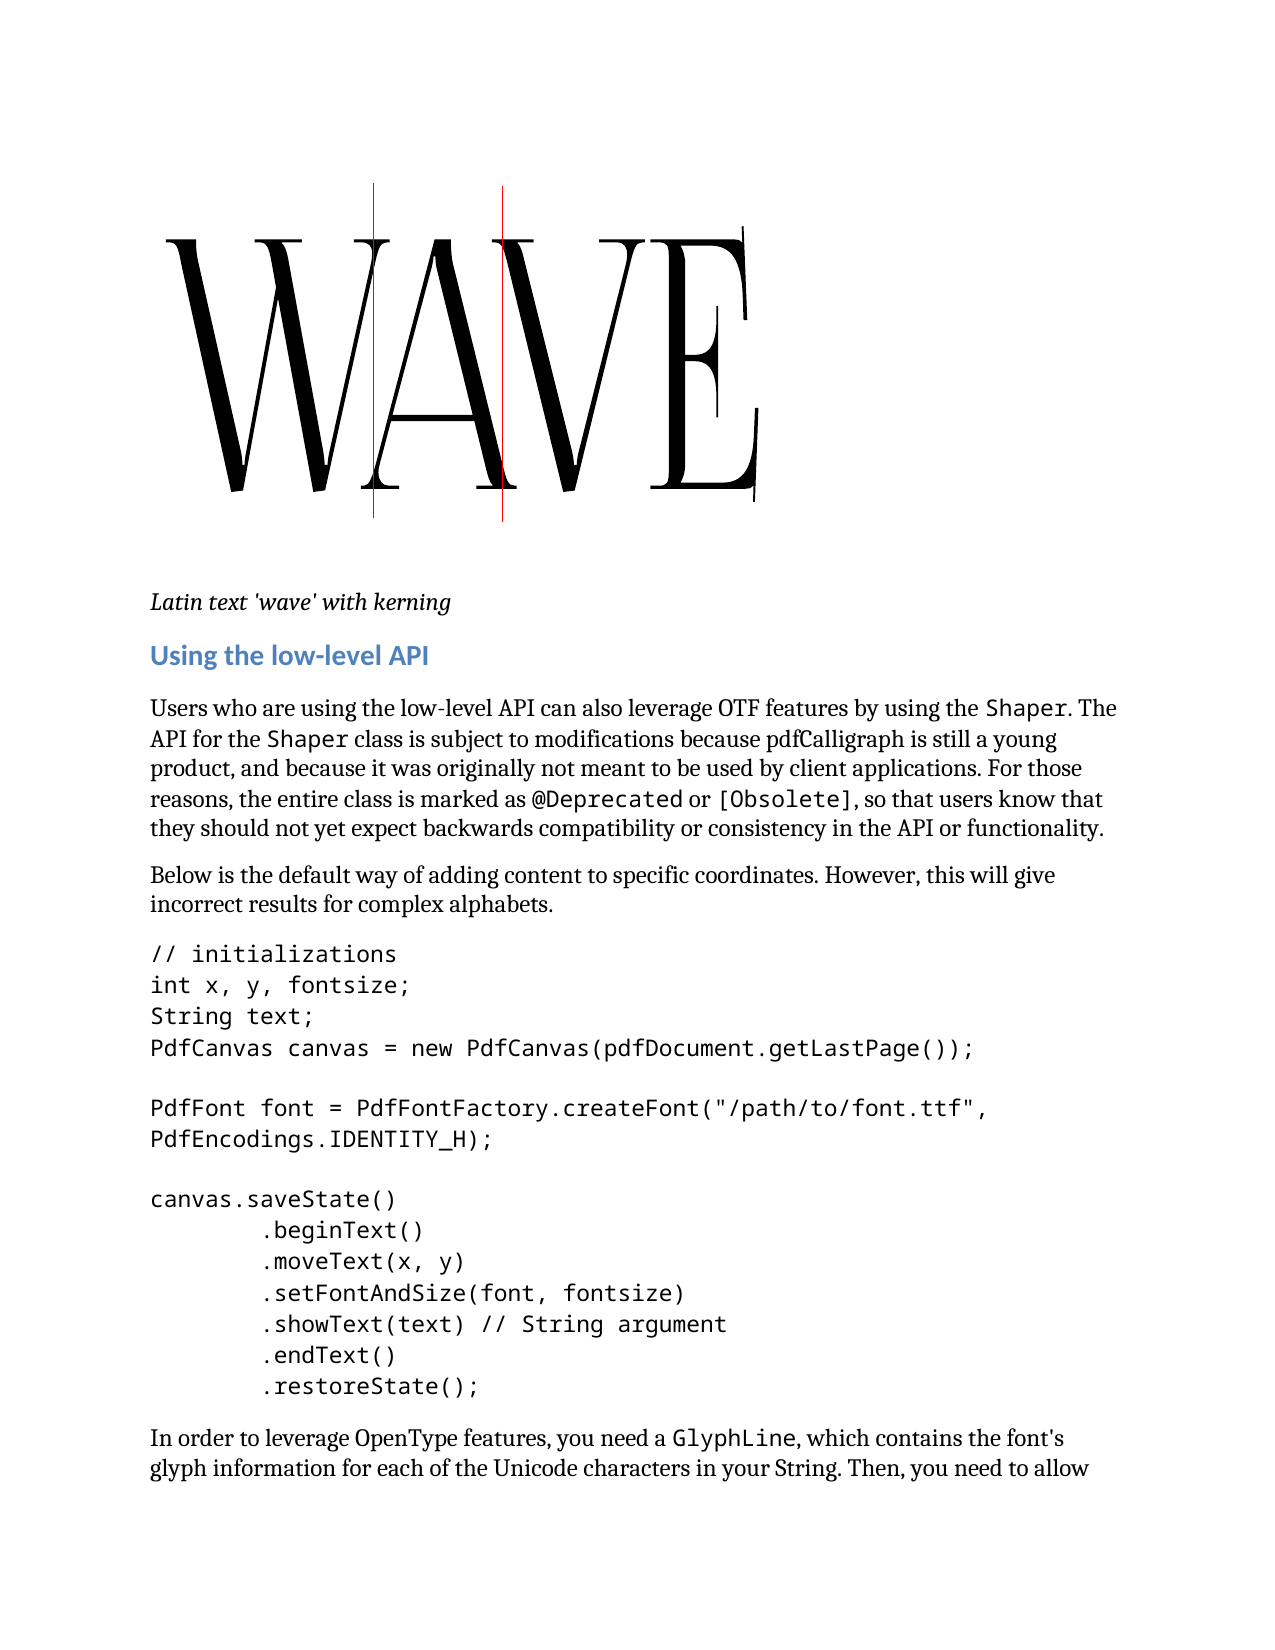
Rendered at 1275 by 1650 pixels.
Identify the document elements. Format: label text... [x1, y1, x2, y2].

subtitle Using the low-level API [150, 637, 1125, 673]
text Latin text 'wave' with kerning [150, 587, 1125, 616]
text Users who are using the low-level API can also leverage OTF features by using the Shaper. The API for the Shaper class is subject to modifications because pdfCalligraph is still a young product, and because it was originally not meant to be used by client applications. For those reasons, the entire class is marked as @Deprecated or [Obsolete], so that users know that they should not yet expect backwards compatibility or consistency in the API or functionality. [150, 691, 1125, 843]
text // initializations int x, y, fontsize; String text; PdfCanvas canvas = new PdfCanvas(pdfDocument.getLastPage()); PdfFont font = PdfFontFactory.createFont("/path/to/font.ttf", PdfEncodings.IDENTITY_H); canvas.saveState() .beginText() .moveText(x, y) .setFontAndSize(font, fontsize) .showText(text) // String argument .endText() .restoreState(); [150, 938, 1125, 1401]
text Below is the default way of adding content to specific coordinates. However, this will give incorrect results for complex alphabets. [150, 861, 1125, 919]
